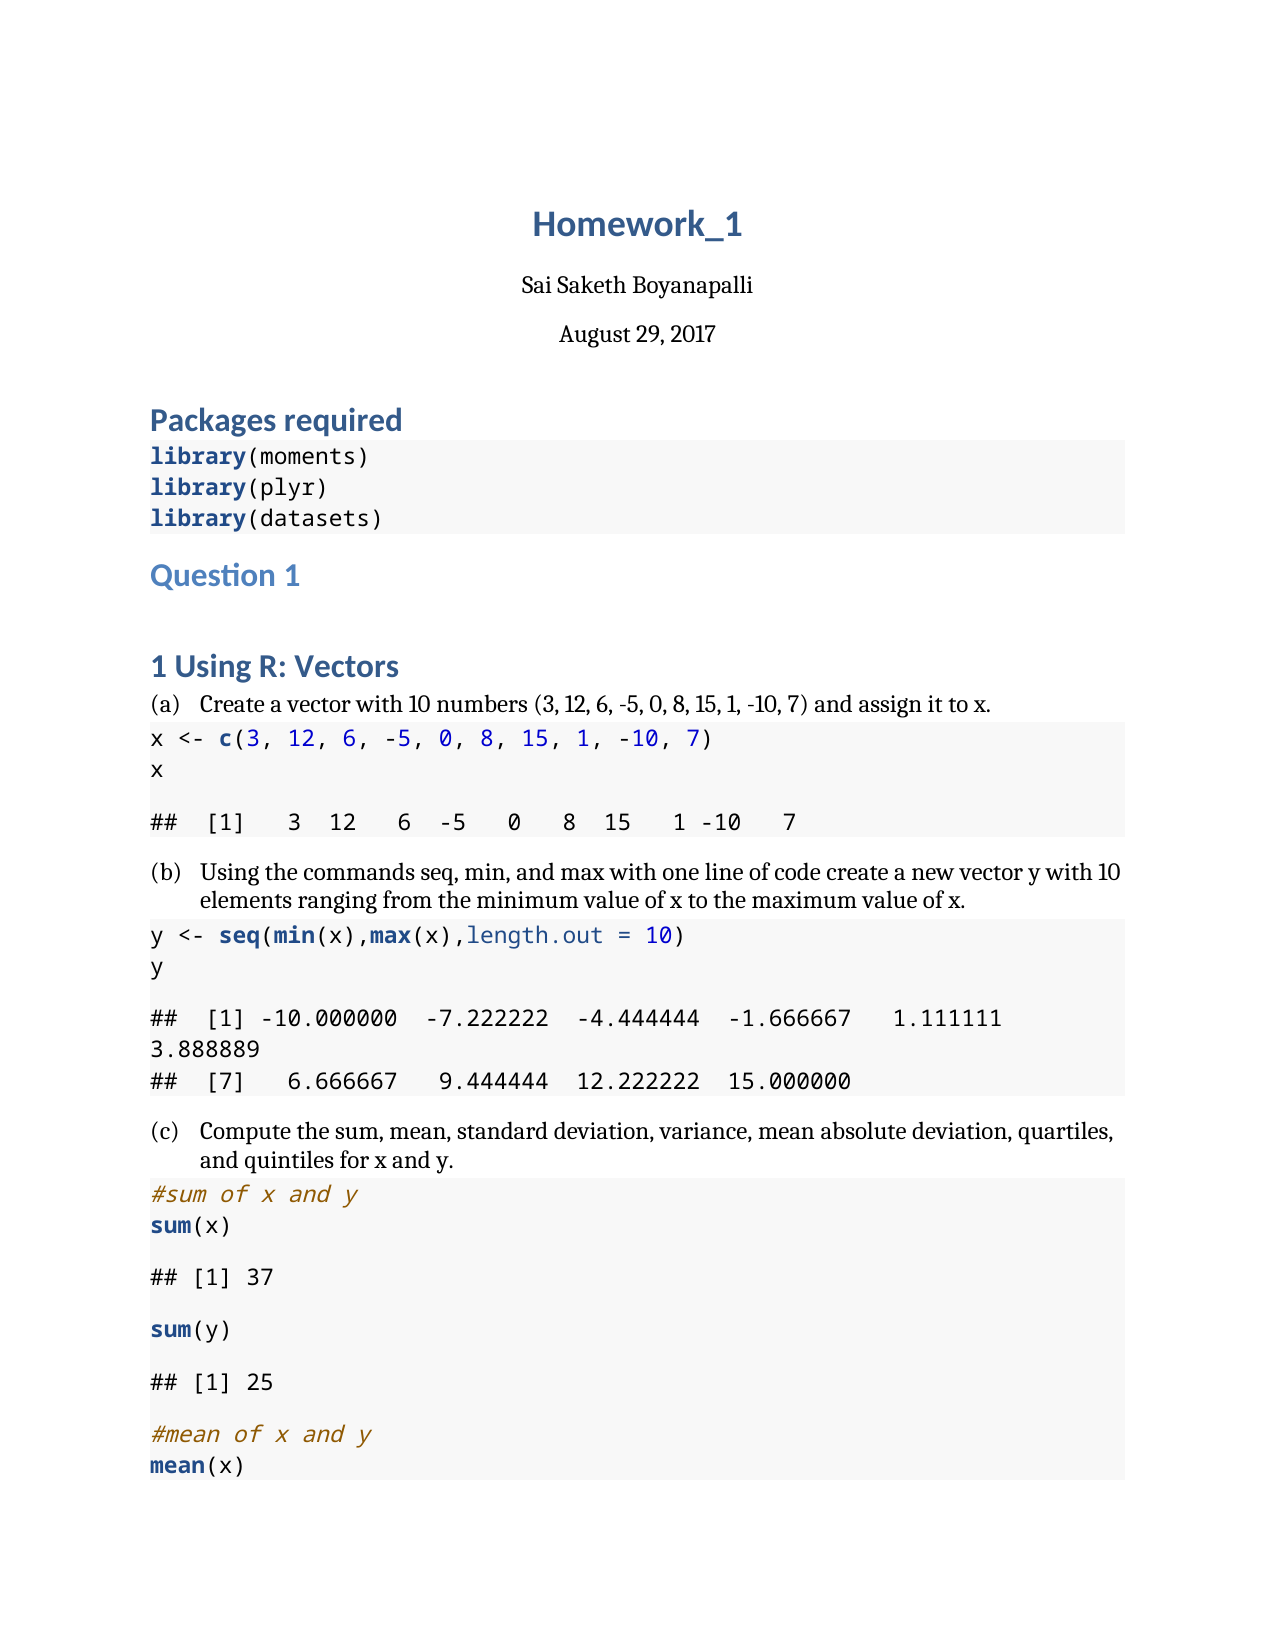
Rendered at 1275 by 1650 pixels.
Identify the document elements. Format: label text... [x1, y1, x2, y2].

text #sum of x and y sum(x) [232, 1178, 1125, 1241]
text y <- seq(min(x),max(x),length.out = 10) y [164, 919, 1125, 981]
list Create a vector with 10 numbers (3, 12, 6, -5, 0, 8, 15, 1, -10, 7) and assign it to x. [150, 690, 1125, 718]
subtitle Question 1 [150, 554, 1125, 595]
title Homework_1 [150, 200, 1125, 246]
subtitle 1 Using R: Vectors [150, 645, 1125, 686]
text x <- c(3, 12, 6, -5, 0, 8, 15, 1, -10, 7) x [150, 722, 1125, 785]
text August 29, 2017 [150, 320, 1125, 349]
list Using the commands seq, min, and max with one line of code create a new vector y with 10 elements ranging from the minimum value of x to the maximum value of x. [150, 858, 1125, 915]
text #mean of x and y mean(x) [246, 1418, 1125, 1480]
text ## [1] -10.000000 -7.222222 -4.444444 -1.666667 1.111111 3.888889 ## [7] 6.666667 9.444444 12.222222 15.000000 [150, 1002, 1125, 1096]
text sum(y) [150, 1313, 1125, 1345]
text Sai Saketh Boyanapalli [150, 271, 1125, 299]
text ## [1] 3 12 6 -5 0 8 15 1 -10 7 [150, 806, 1125, 837]
text ## [1] 37 [150, 1261, 1125, 1293]
subtitle Packages required [150, 399, 1125, 440]
list Compute the sum, mean, standard deviation, variance, mean absolute deviation, quartiles, and quintiles for x and y. [150, 1117, 1125, 1174]
text ## [1] 25 [150, 1366, 1125, 1397]
text library(moments) library(plyr) library(datasets) [150, 440, 1125, 534]
